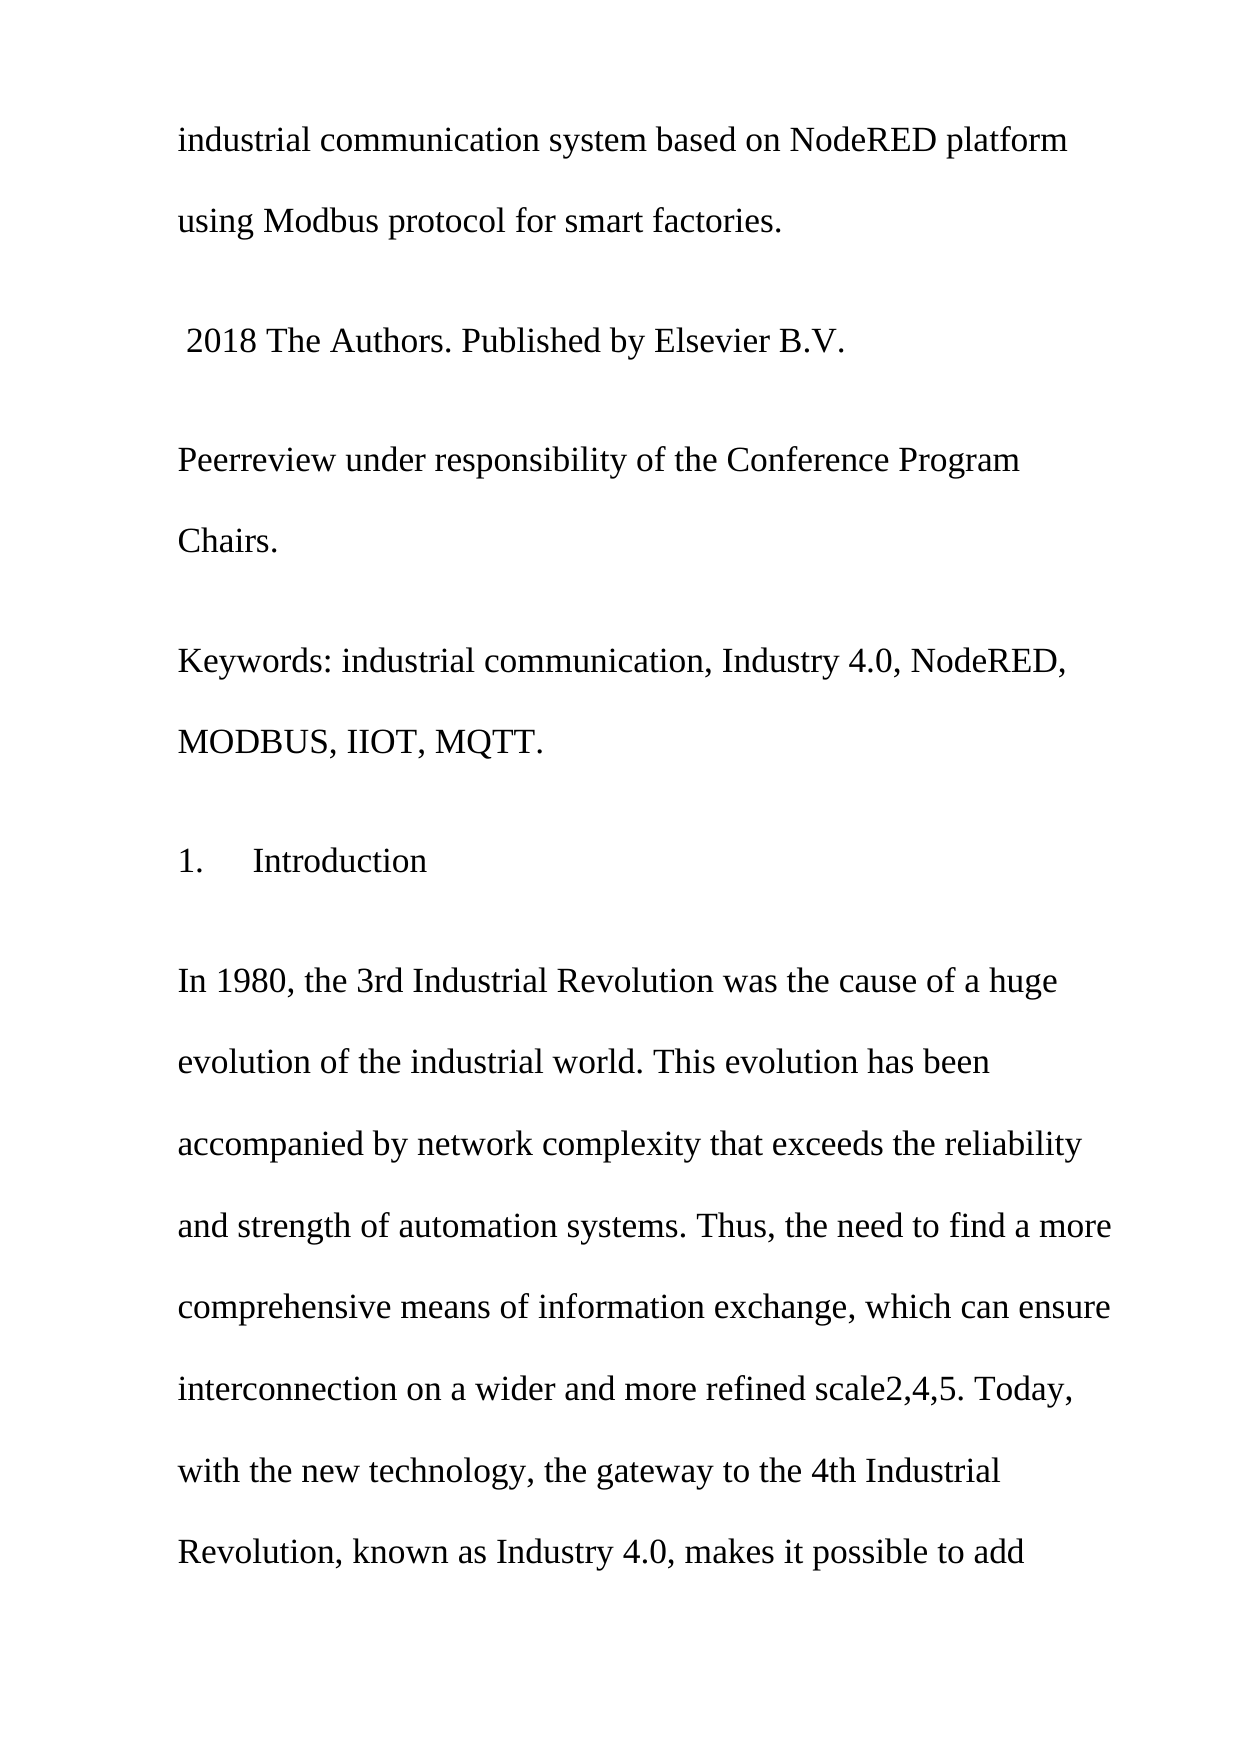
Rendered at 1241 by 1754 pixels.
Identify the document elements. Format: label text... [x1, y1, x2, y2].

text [177, 959, 1122, 1571]
text Keywords: industrial communication, Industry 4.0, NodeRED, MODBUS, IIOT, MQTT. [177, 639, 1122, 761]
text Peerreview under responsibility of the Conference Program Chairs. [177, 438, 1122, 561]
text 1. Introduction [177, 840, 1122, 881]
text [177, 118, 1122, 241]
text 2018 The Authors. Published by Elsevier B.V. [177, 319, 1122, 360]
